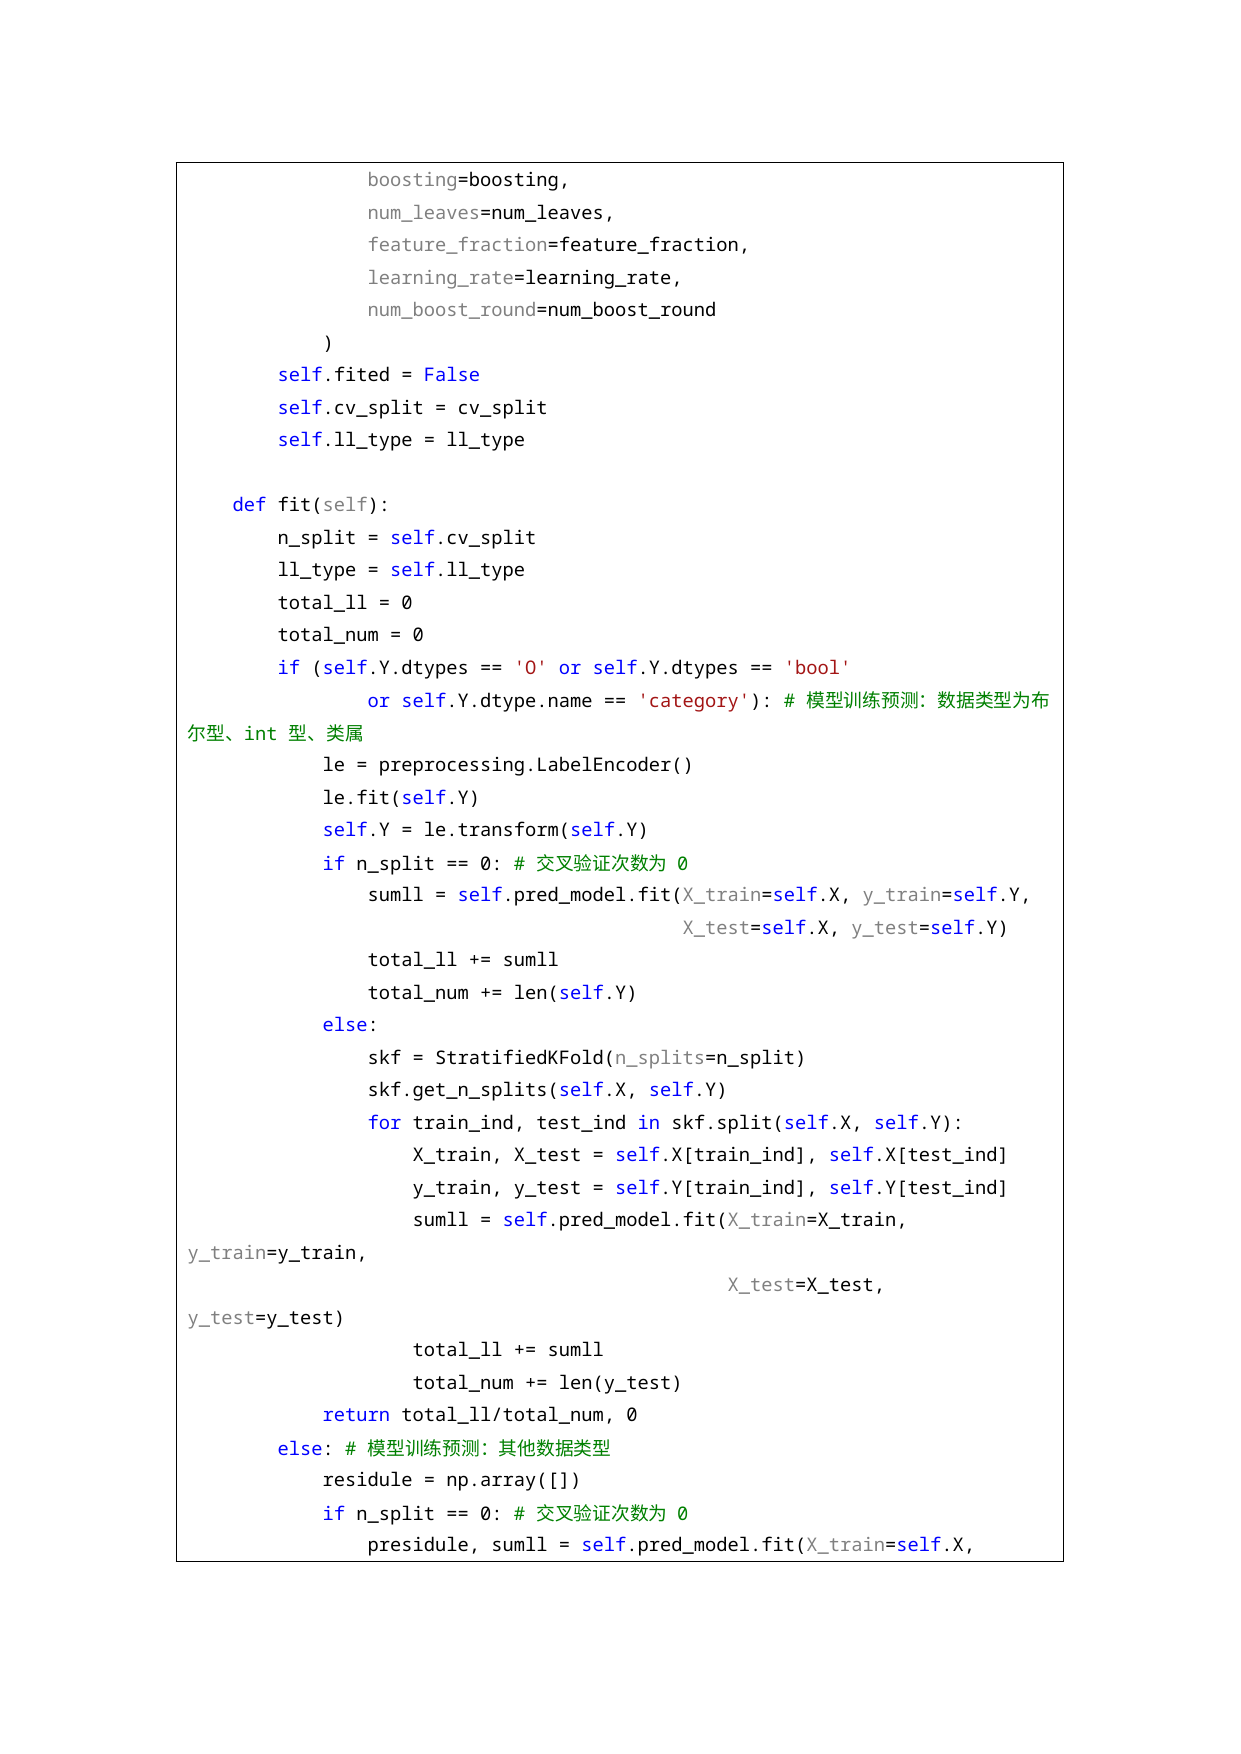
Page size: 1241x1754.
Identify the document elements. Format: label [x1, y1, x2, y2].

table_header [177, 163, 1063, 1561]
